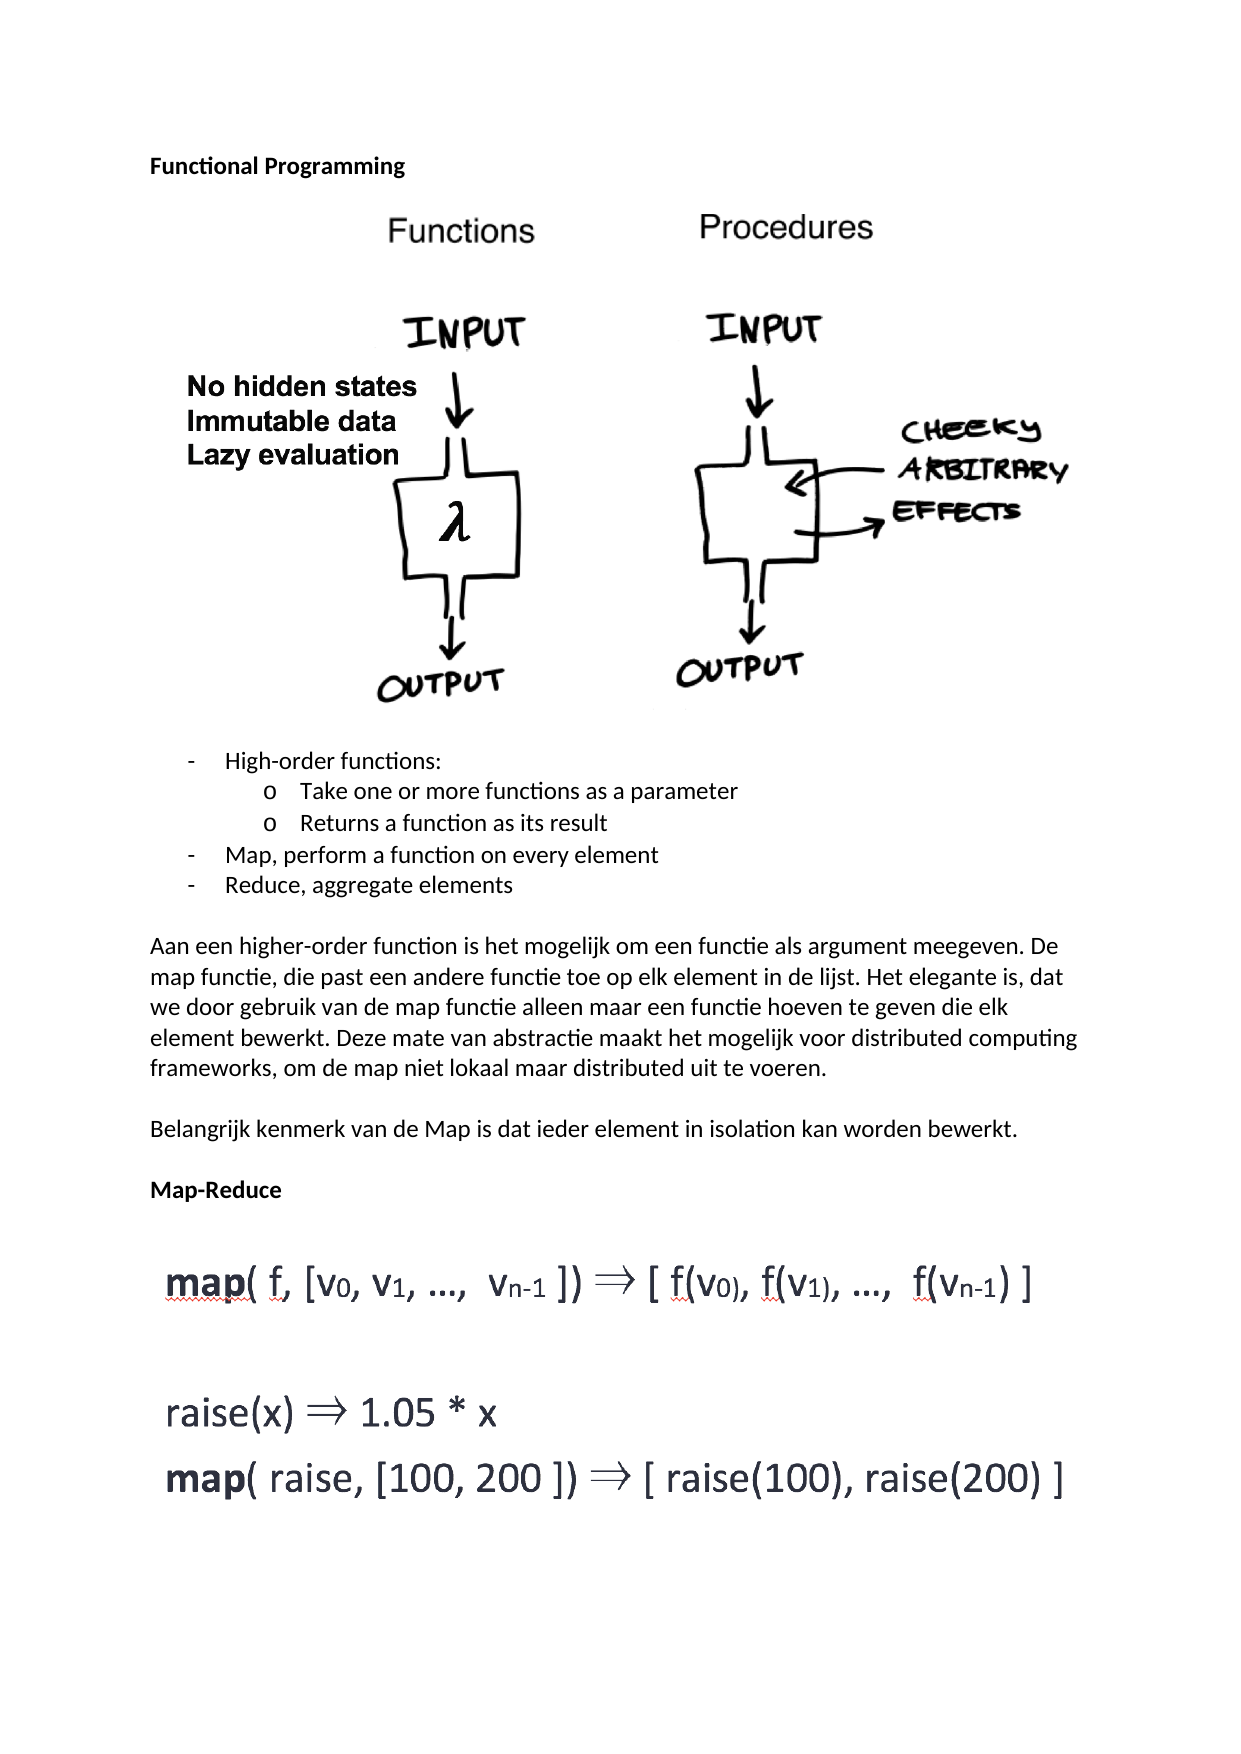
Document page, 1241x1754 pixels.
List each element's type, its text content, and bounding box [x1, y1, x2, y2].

picture [150, 1205, 1089, 1553]
text Map-Reduce [150, 1174, 1090, 1205]
list Take one or more functions as a parameter [262, 775, 1090, 807]
list High-order functions: [187, 745, 1090, 775]
text Aan een higher-order function is het mogelijk om een functie als argument meegeven. De map functie, die past een andere functie toe op elk element in de lijst. Het elegante is, dat we door gebruik van de map functie alleen maar een functie hoeven te geven die elk element bewerkt. Deze mate van abstractie maakt het mogelijk voor distributed computing frameworks, om de map niet lokaal maar distributed uit te voeren. [150, 930, 1090, 1083]
list Returns a function as its result [262, 807, 1090, 839]
text Belangrijk kenmerk van de Map is dat ieder element in isolation kan worden bewerkt. [150, 1113, 1090, 1144]
text Functional Programming [150, 150, 1090, 180]
list Map, perform a function on every element [187, 839, 1090, 869]
picture [150, 180, 1090, 715]
list Reduce, aggregate elements [187, 869, 1090, 900]
